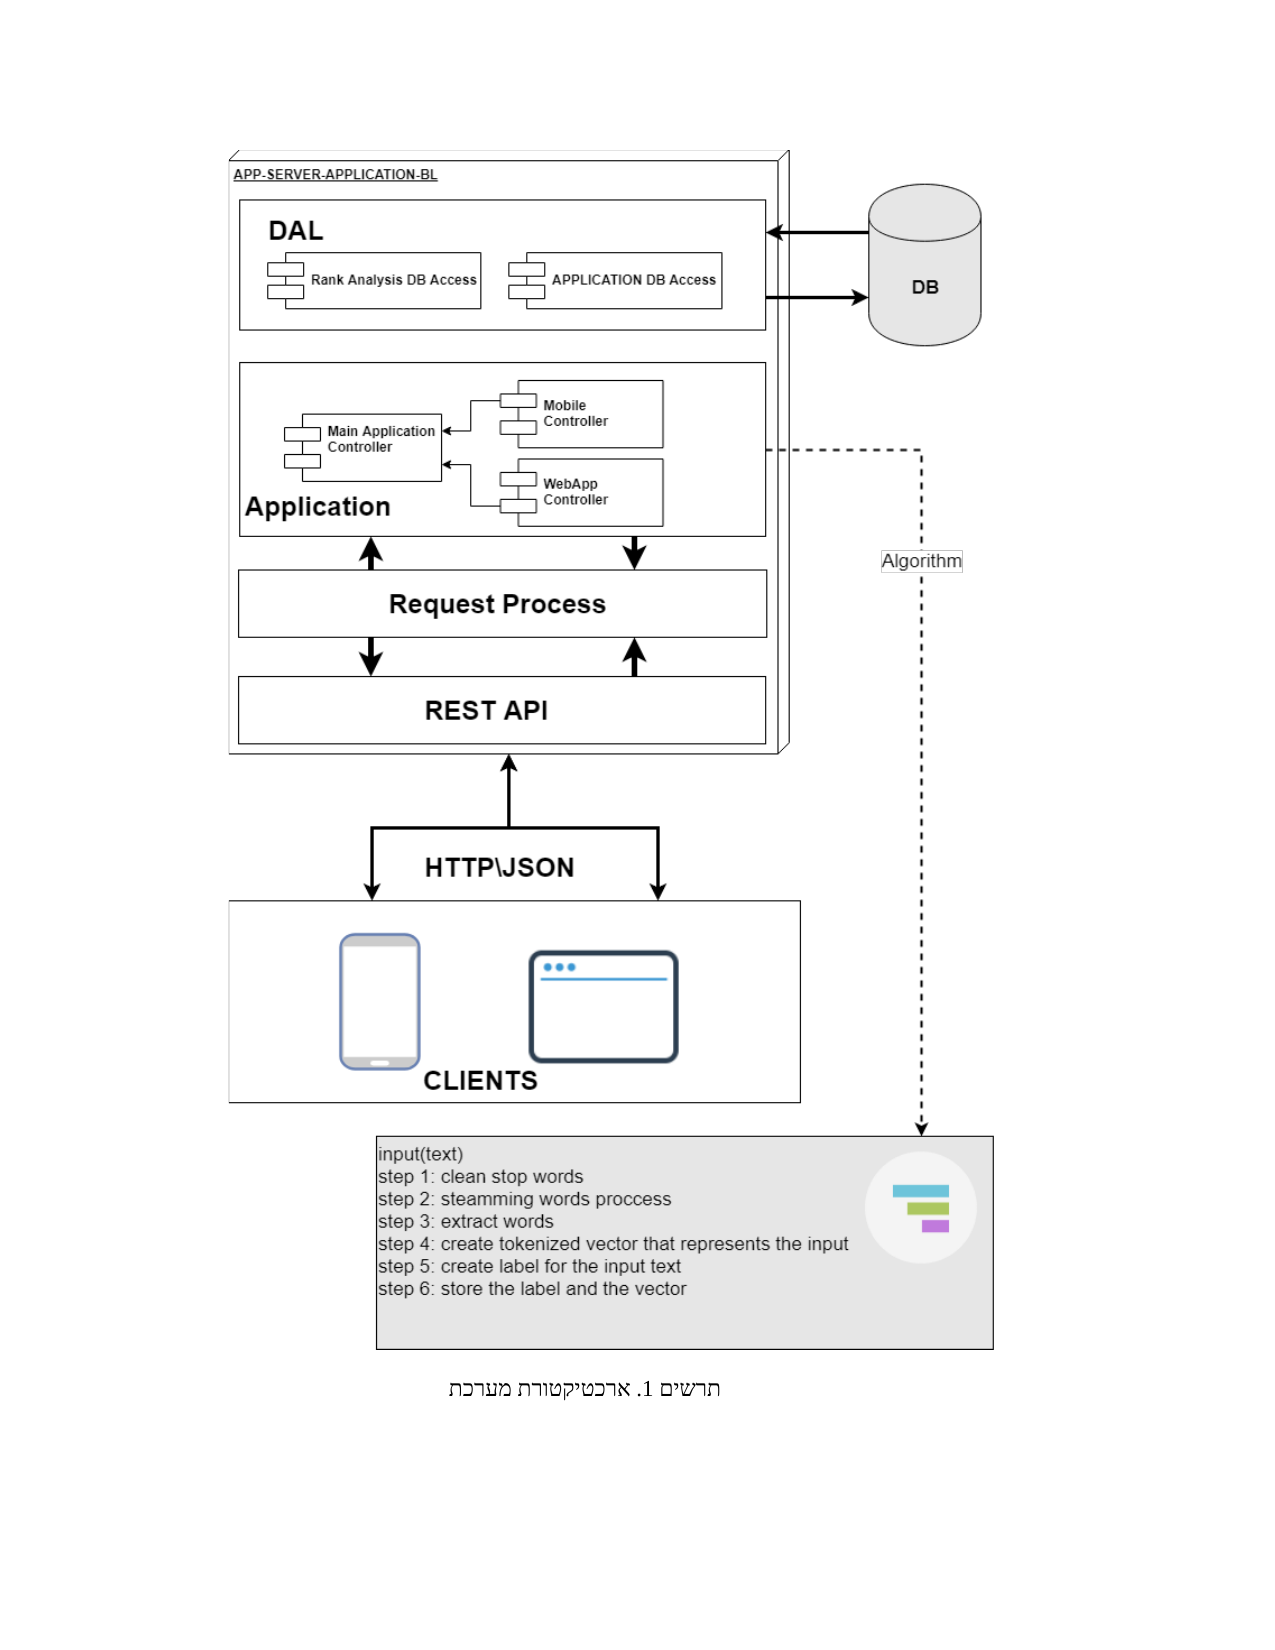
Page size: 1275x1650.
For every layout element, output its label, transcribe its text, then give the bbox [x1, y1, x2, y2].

picture [228, 150, 1050, 1350]
text תרשים 1. ארכטיקטורת מערכת [120, 1375, 1050, 1401]
